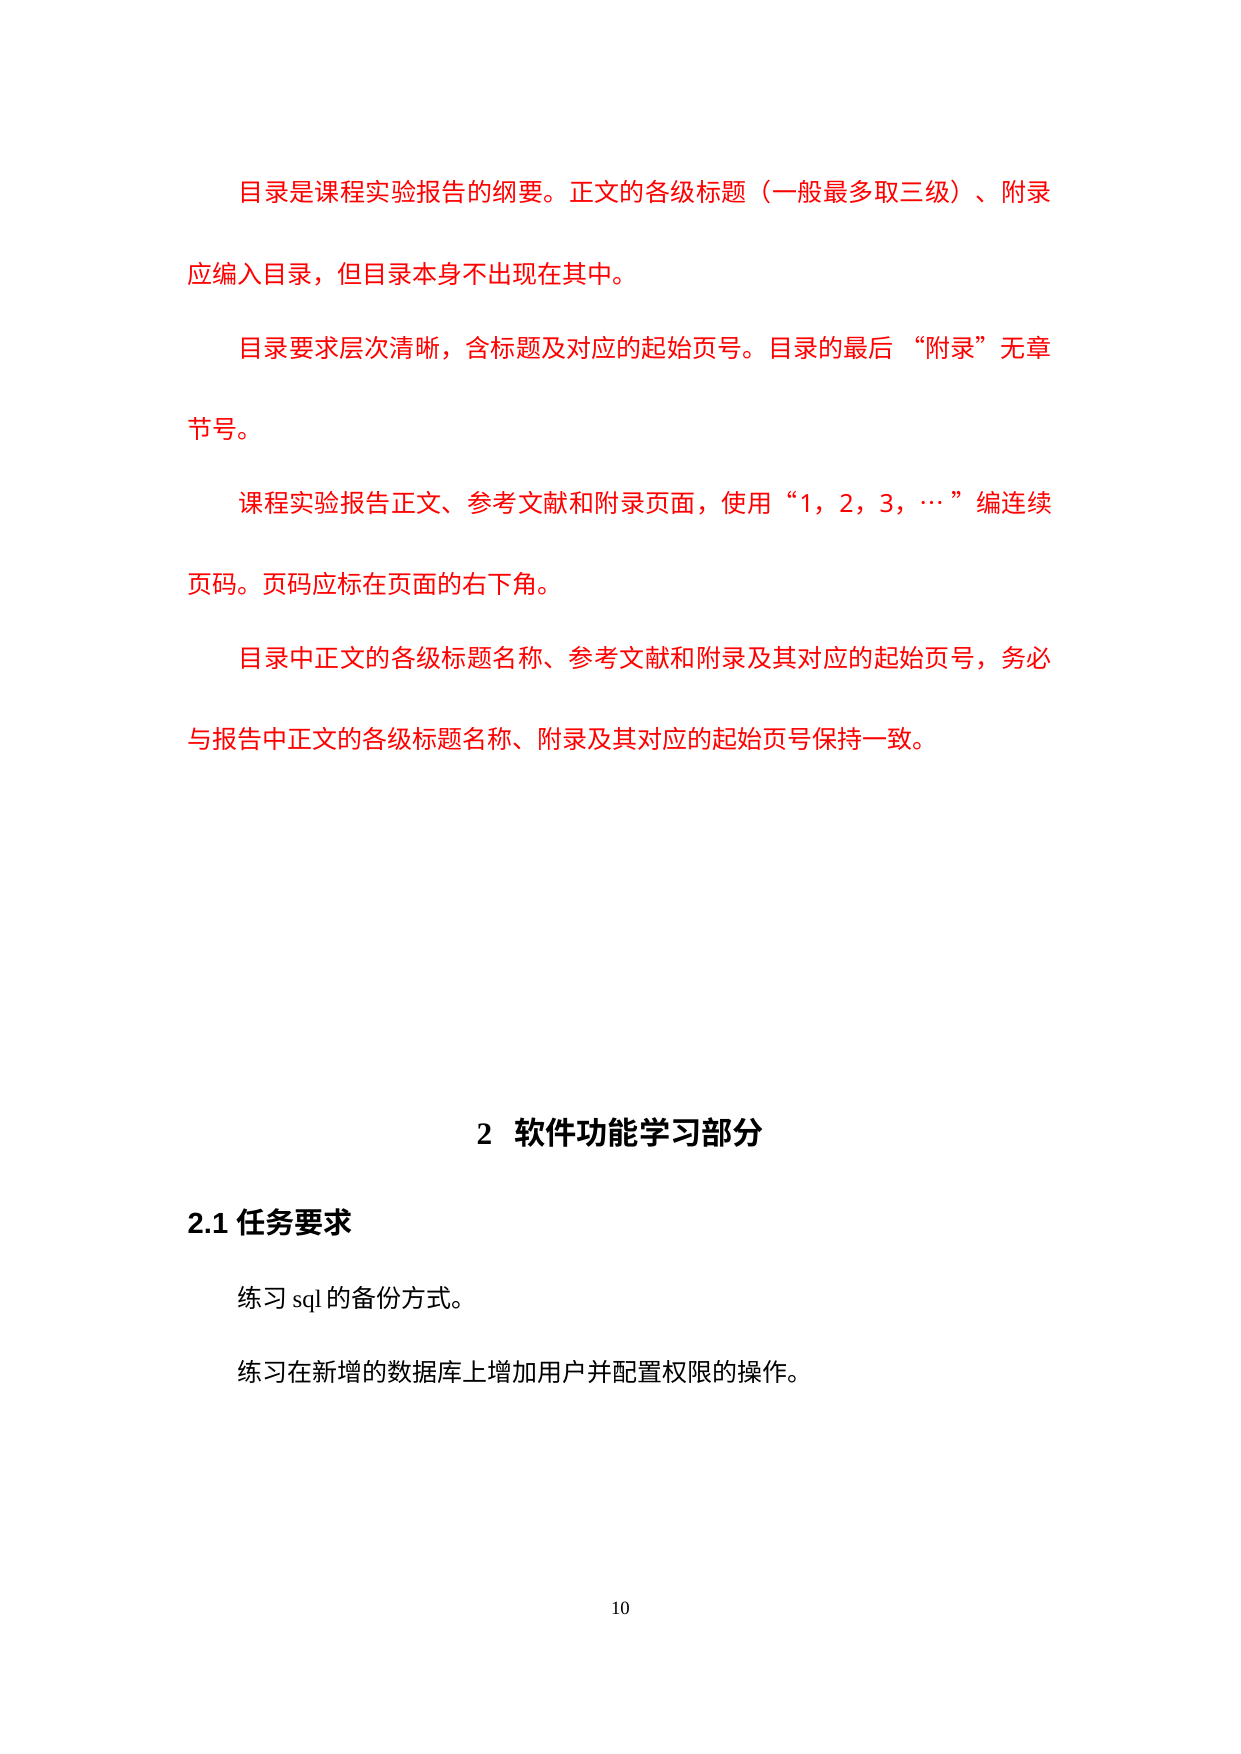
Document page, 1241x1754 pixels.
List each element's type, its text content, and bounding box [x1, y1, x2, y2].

text 练习在新增的数据库上增加用户并配置权限的操作。 [187, 1338, 1053, 1403]
text 目录是课程实验报告的纲要。正文的各级标题（一般最多取三级）、附录应编入目录，但目录本身不出现在其中。 [187, 158, 1053, 305]
subtitle 软件功能学习部分 [187, 1098, 1053, 1163]
subtitle 2.1 任务要求 [187, 1188, 1053, 1253]
text 练习sql的备份方式。 [187, 1264, 1053, 1329]
text 课程实验报告正文、参考文献和附录页面，使用“1，2，3，… ”编连续页码。页码应标在页面的右下角。 [187, 469, 1053, 615]
text 目录中正文的各级标题名称、参考文献和附录及其对应的起始页号，务必与报告中正文的各级标题名称、附录及其对应的起始页号保持一致。 [187, 624, 1053, 771]
text 目录要求层次清晰，含标题及对应的起始页号。目录的最后 “附录”无章节号。 [187, 314, 1053, 460]
